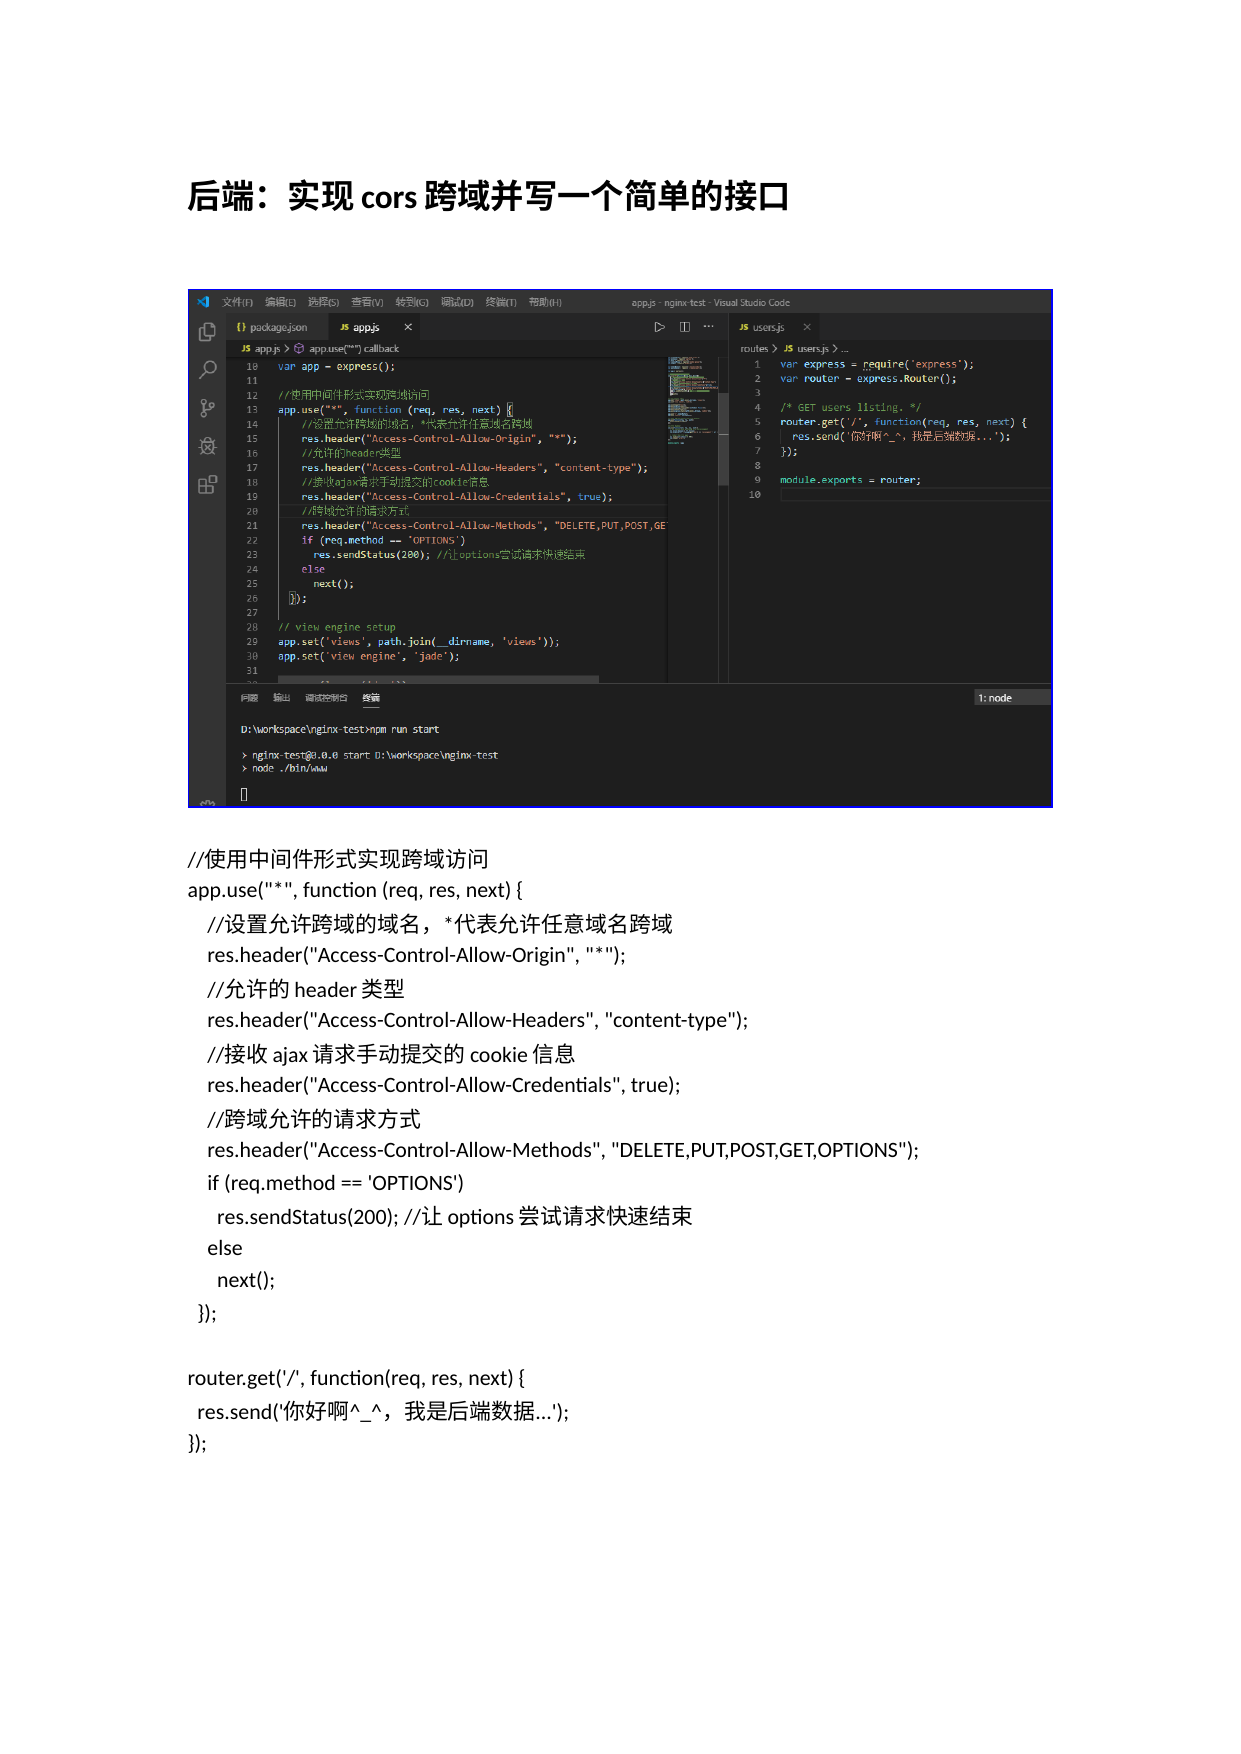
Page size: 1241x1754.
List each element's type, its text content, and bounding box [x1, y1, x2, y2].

text }); [187, 1296, 1053, 1329]
text res.sendStatus(200); //让options尝试请求快速结束 [187, 1199, 1053, 1231]
picture [189, 290, 1051, 806]
text next(); [187, 1264, 1053, 1296]
text res.header("Access-Control-Allow-Headers", "content-type"); [187, 1004, 1053, 1036]
text res.send('你好啊^_^，我是后端数据...'); [187, 1394, 1053, 1426]
subtitle 后端：实现cors跨域并写一个简单的接口 [187, 162, 1053, 227]
text //跨域允许的请求方式 [187, 1101, 1053, 1134]
text //允许的header类型 [187, 971, 1053, 1004]
text else [187, 1231, 1053, 1264]
text res.header("Access-Control-Allow-Origin", "*"); [187, 939, 1053, 971]
text //接收ajax请求手动提交的cookie信息 [187, 1036, 1053, 1069]
text app.use("*", function (req, res, next) { [187, 874, 1053, 906]
text res.header("Access-Control-Allow-Methods", "DELETE,PUT,POST,GET,OPTIONS"); [187, 1134, 1053, 1166]
text router.get('/', function(req, res, next) { [187, 1361, 1053, 1394]
text //设置允许跨域的域名，*代表允许任意域名跨域 [187, 906, 1053, 939]
text }); [187, 1426, 1053, 1459]
text //使用中间件形式实现跨域访问 [187, 841, 1053, 874]
text res.header("Access-Control-Allow-Credentials", true); [187, 1069, 1053, 1101]
text if (req.method == 'OPTIONS') [187, 1166, 1053, 1199]
